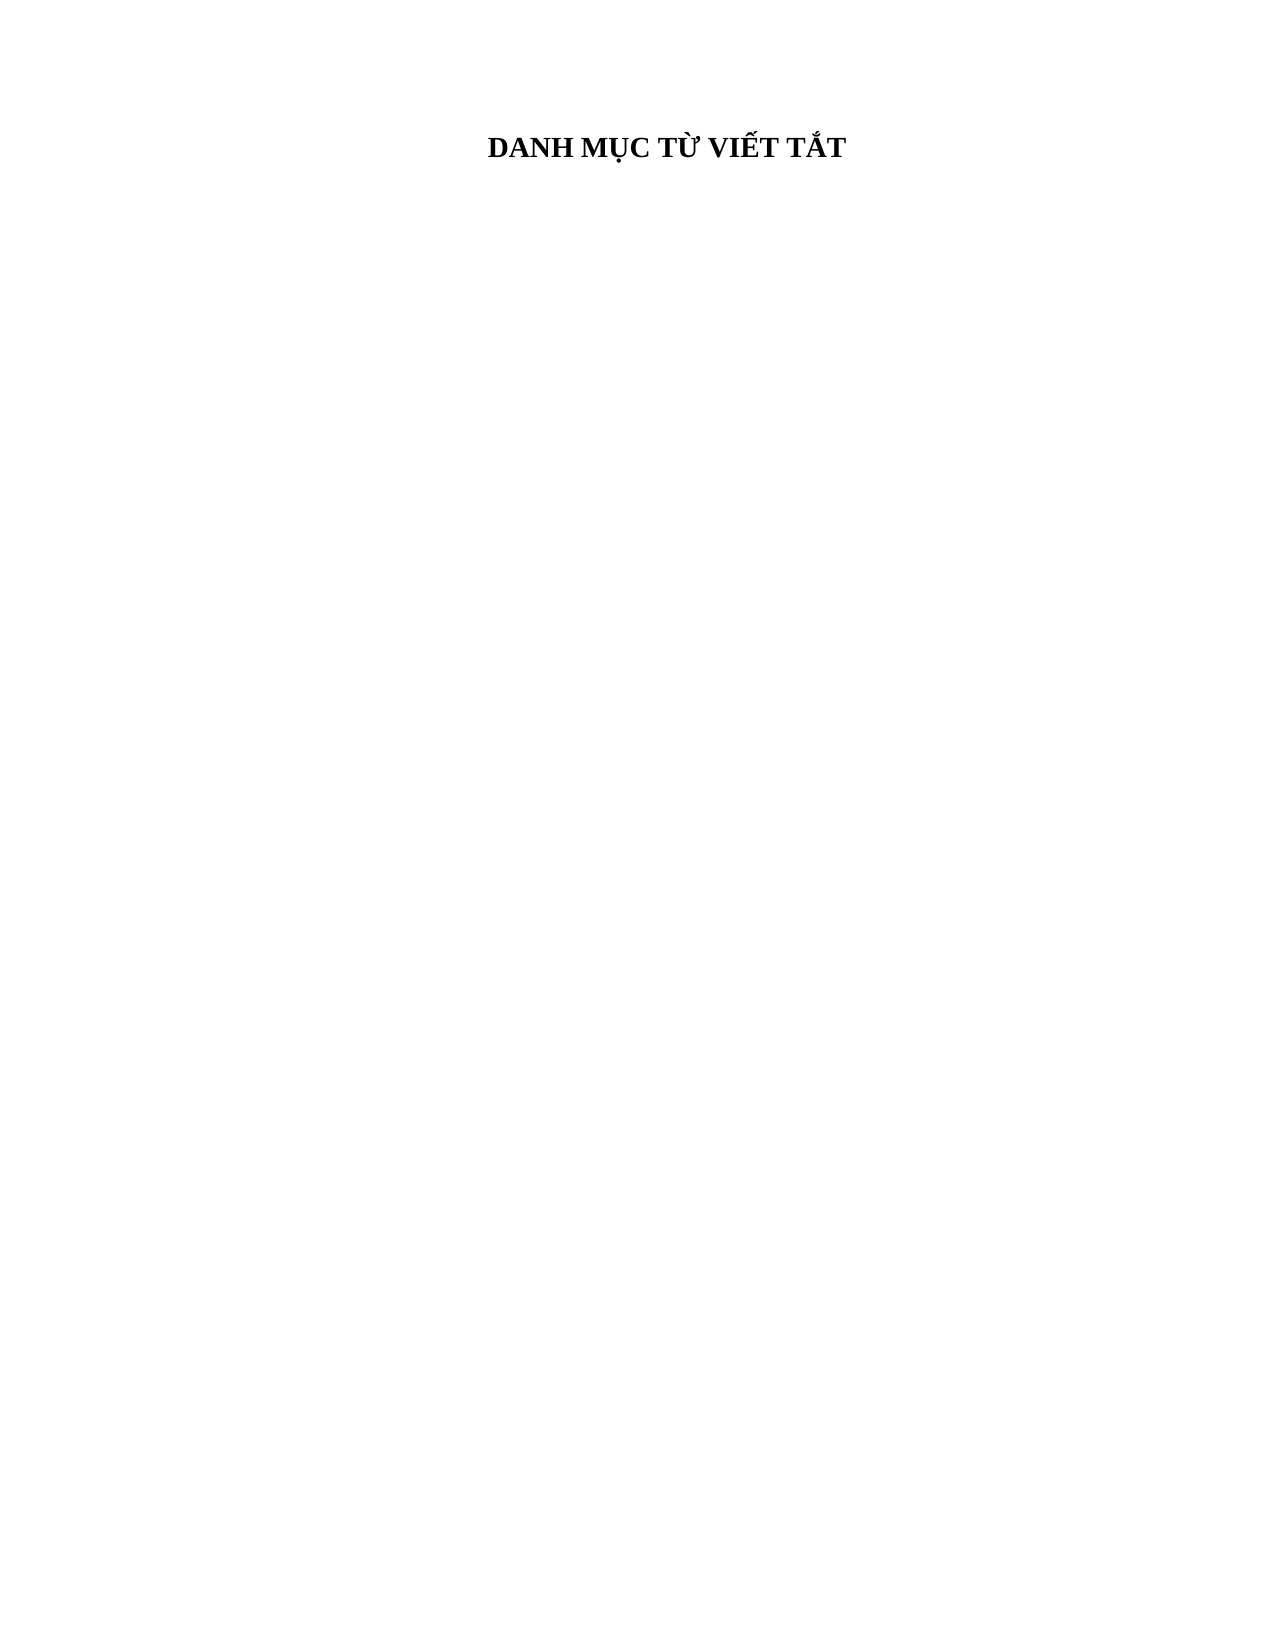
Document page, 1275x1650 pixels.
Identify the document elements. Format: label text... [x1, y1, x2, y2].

subtitle DANH MỤC TỪ VIẾT TẮT [177, 131, 1157, 164]
